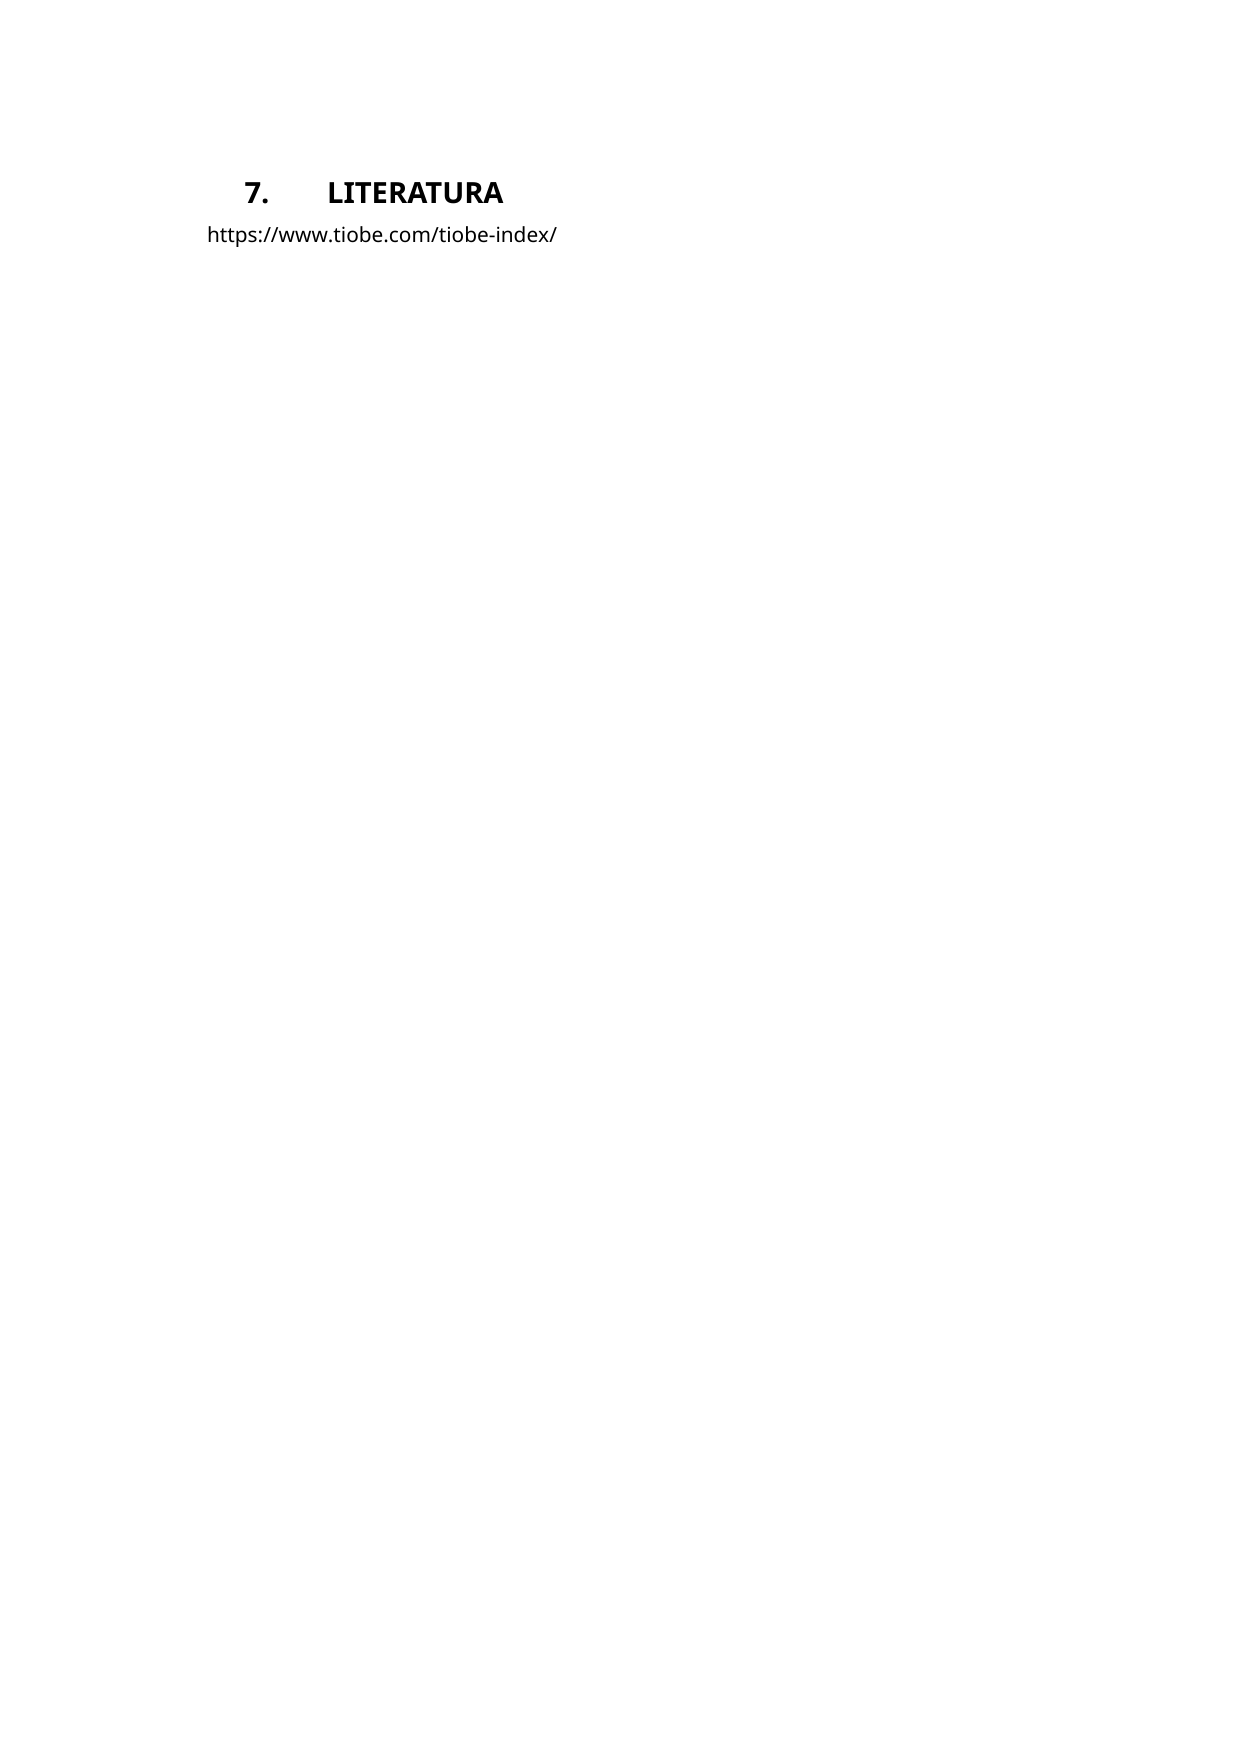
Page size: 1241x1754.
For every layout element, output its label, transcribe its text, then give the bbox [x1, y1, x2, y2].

text https://www.tiobe.com/tiobe-index/ [207, 221, 1092, 249]
subtitle LITERATURA [244, 173, 1092, 212]
